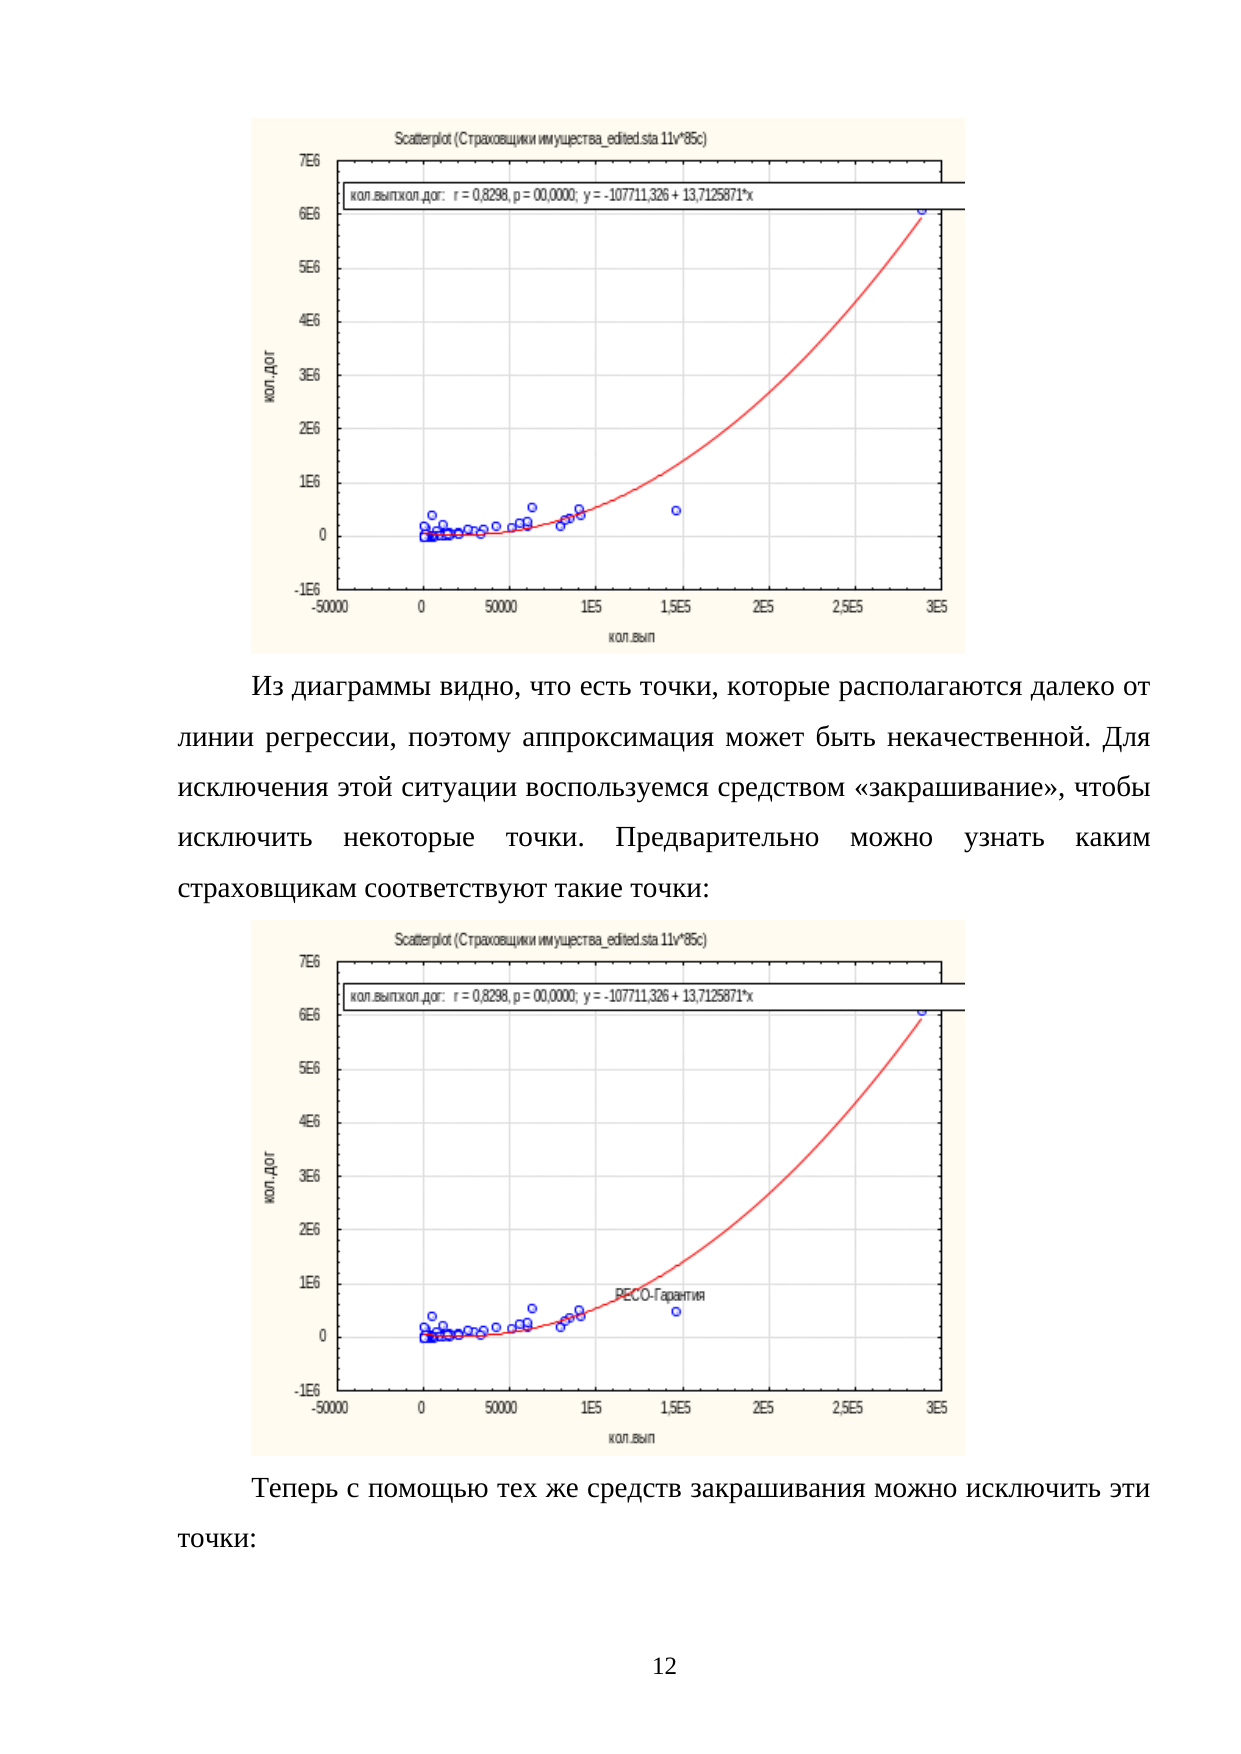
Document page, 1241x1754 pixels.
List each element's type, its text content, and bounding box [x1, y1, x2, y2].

text Из диаграммы видно, что есть точки, которые располагаются далеко от линии регрессии, поэтому аппроксимация может быть некачественной. Для исключения этой ситуации воспользуемся средством «закрашивание», чтобы исключить некоторые точки. Предварительно можно узнать каким страховщикам соответствуют такие точки: [177, 668, 1152, 903]
text Теперь с помощью тех же средств закрашивания можно исключить эти точки: [177, 1470, 1152, 1554]
